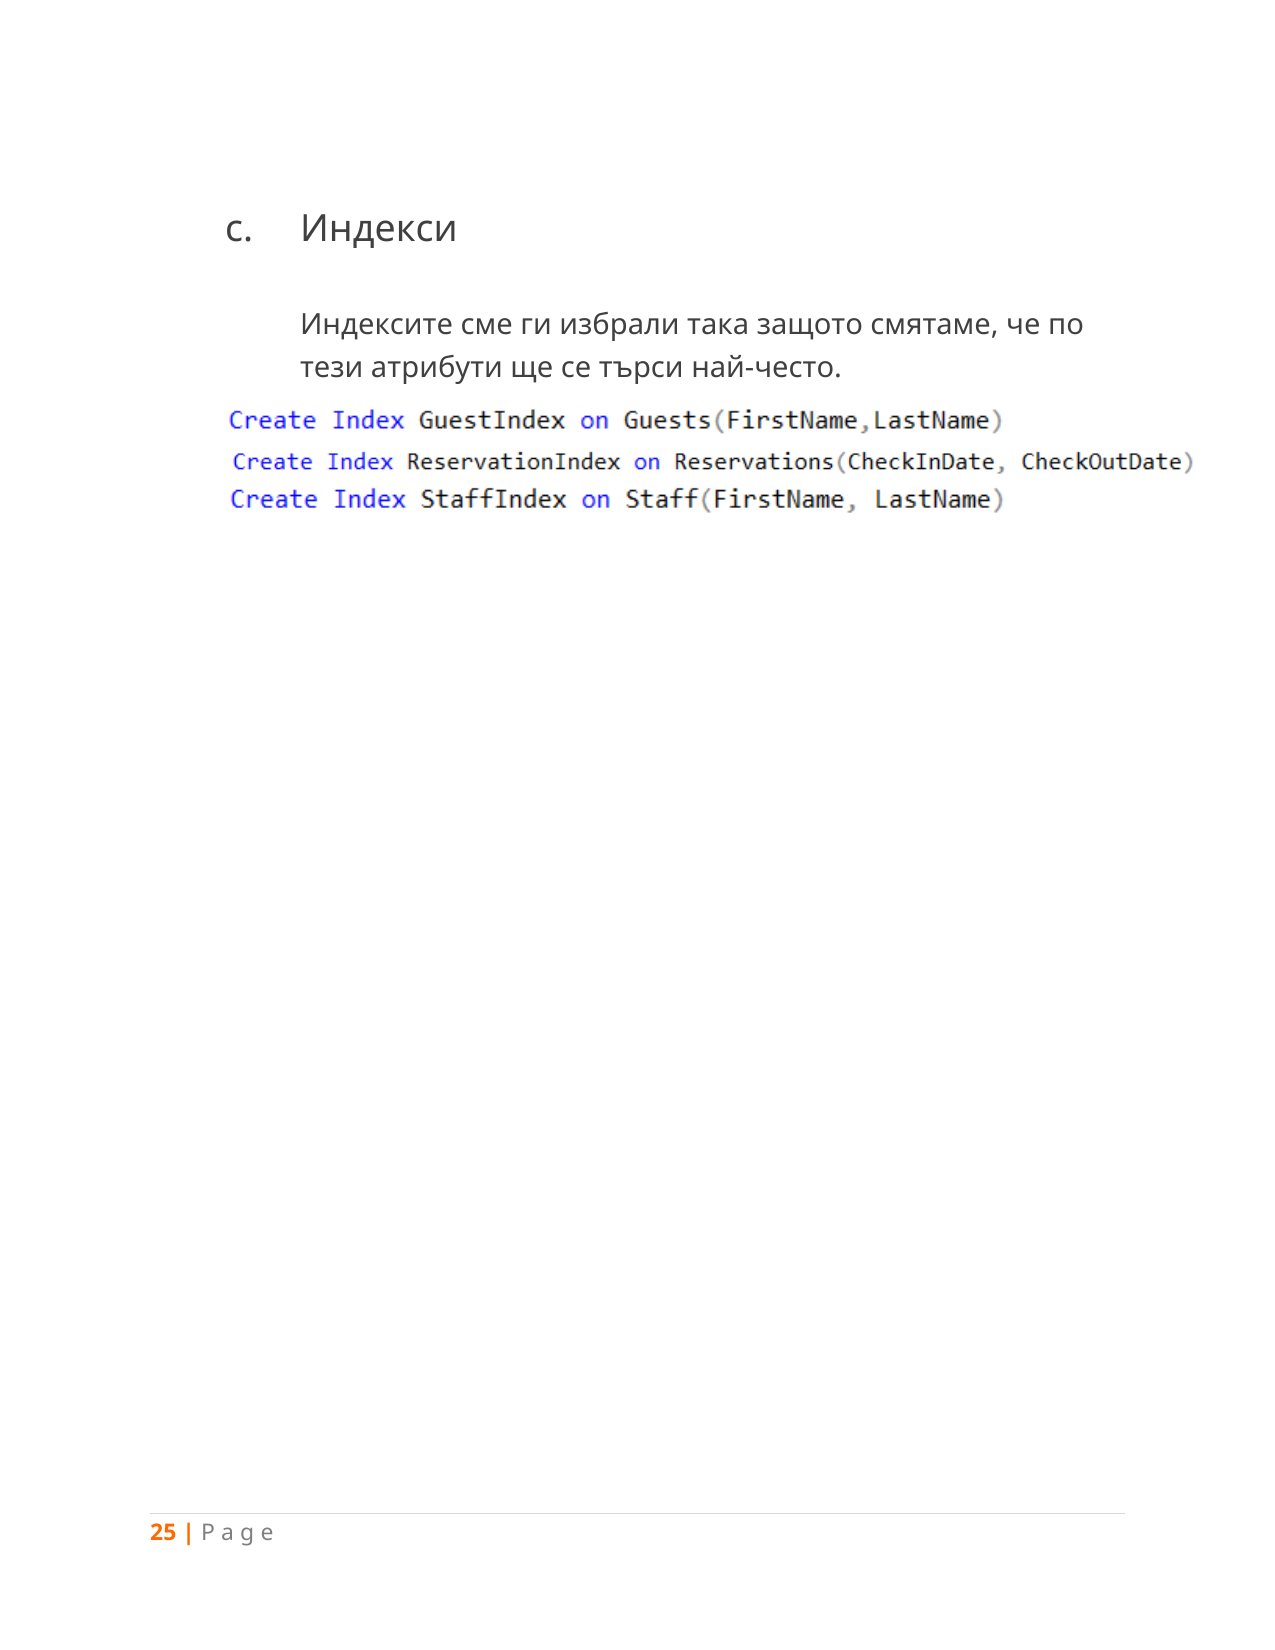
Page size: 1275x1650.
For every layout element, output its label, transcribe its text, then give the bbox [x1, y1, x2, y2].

picture [225, 483, 1010, 521]
list Индекси [253, 201, 1125, 252]
picture [225, 405, 1015, 443]
text Индексите сме ги избрали така защото смятаме, че по тези атрибути ще се търси най-често. [300, 303, 1125, 386]
picture [225, 445, 1200, 481]
